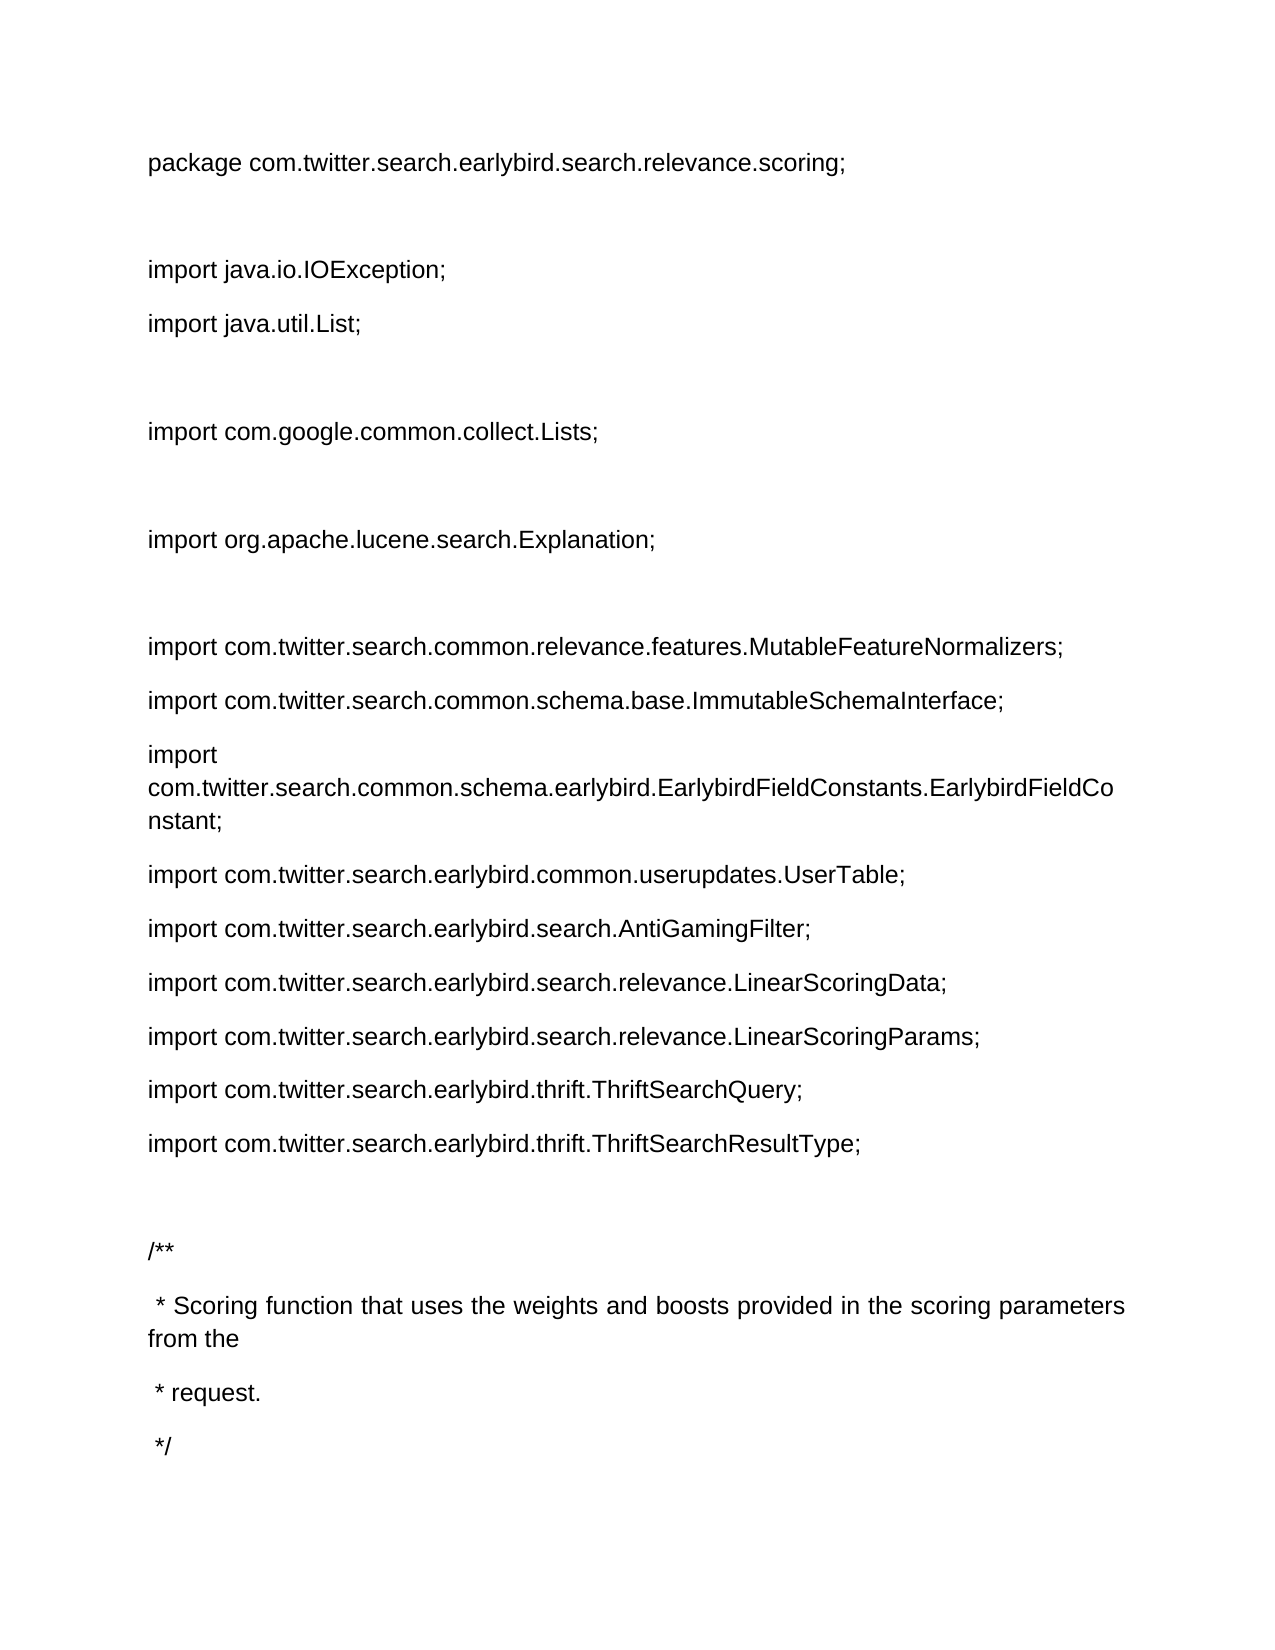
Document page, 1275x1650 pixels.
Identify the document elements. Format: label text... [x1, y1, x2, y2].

text import com.twitter.search.earlybird.search.relevance.LinearScoringParams; [148, 1021, 1127, 1050]
text import java.io.IOException; [148, 255, 1127, 284]
text import com.twitter.search.common.schema.earlybird.EarlybirdFieldConstants.EarlybirdFieldConstant; [148, 740, 1127, 835]
text import com.twitter.search.common.relevance.features.MutableFeatureNormalizers; [148, 632, 1127, 661]
text import com.twitter.search.earlybird.common.userupdates.UserTable; [148, 860, 1127, 889]
text import org.apache.lucene.search.Explanation; [148, 524, 1127, 553]
text import com.google.common.collect.Lists; [148, 417, 1127, 446]
text import com.twitter.search.earlybird.search.AntiGamingFilter; [148, 914, 1127, 942]
text package com.twitter.search.earlybird.search.relevance.scoring; [148, 148, 1127, 176]
text /** [148, 1237, 1127, 1266]
text import com.twitter.search.earlybird.thrift.ThriftSearchResultType; [148, 1129, 1127, 1158]
text import com.twitter.search.earlybird.search.relevance.LinearScoringData; [148, 968, 1127, 996]
text * Scoring function that uses the weights and boosts provided in the scoring parameters from the [148, 1291, 1127, 1352]
text * request. [148, 1378, 1127, 1406]
text import com.twitter.search.earlybird.thrift.ThriftSearchQuery; [148, 1075, 1127, 1104]
text import java.util.List; [148, 309, 1127, 338]
text */ [148, 1431, 1127, 1460]
text import com.twitter.search.common.schema.base.ImmutableSchemaInterface; [148, 686, 1127, 715]
